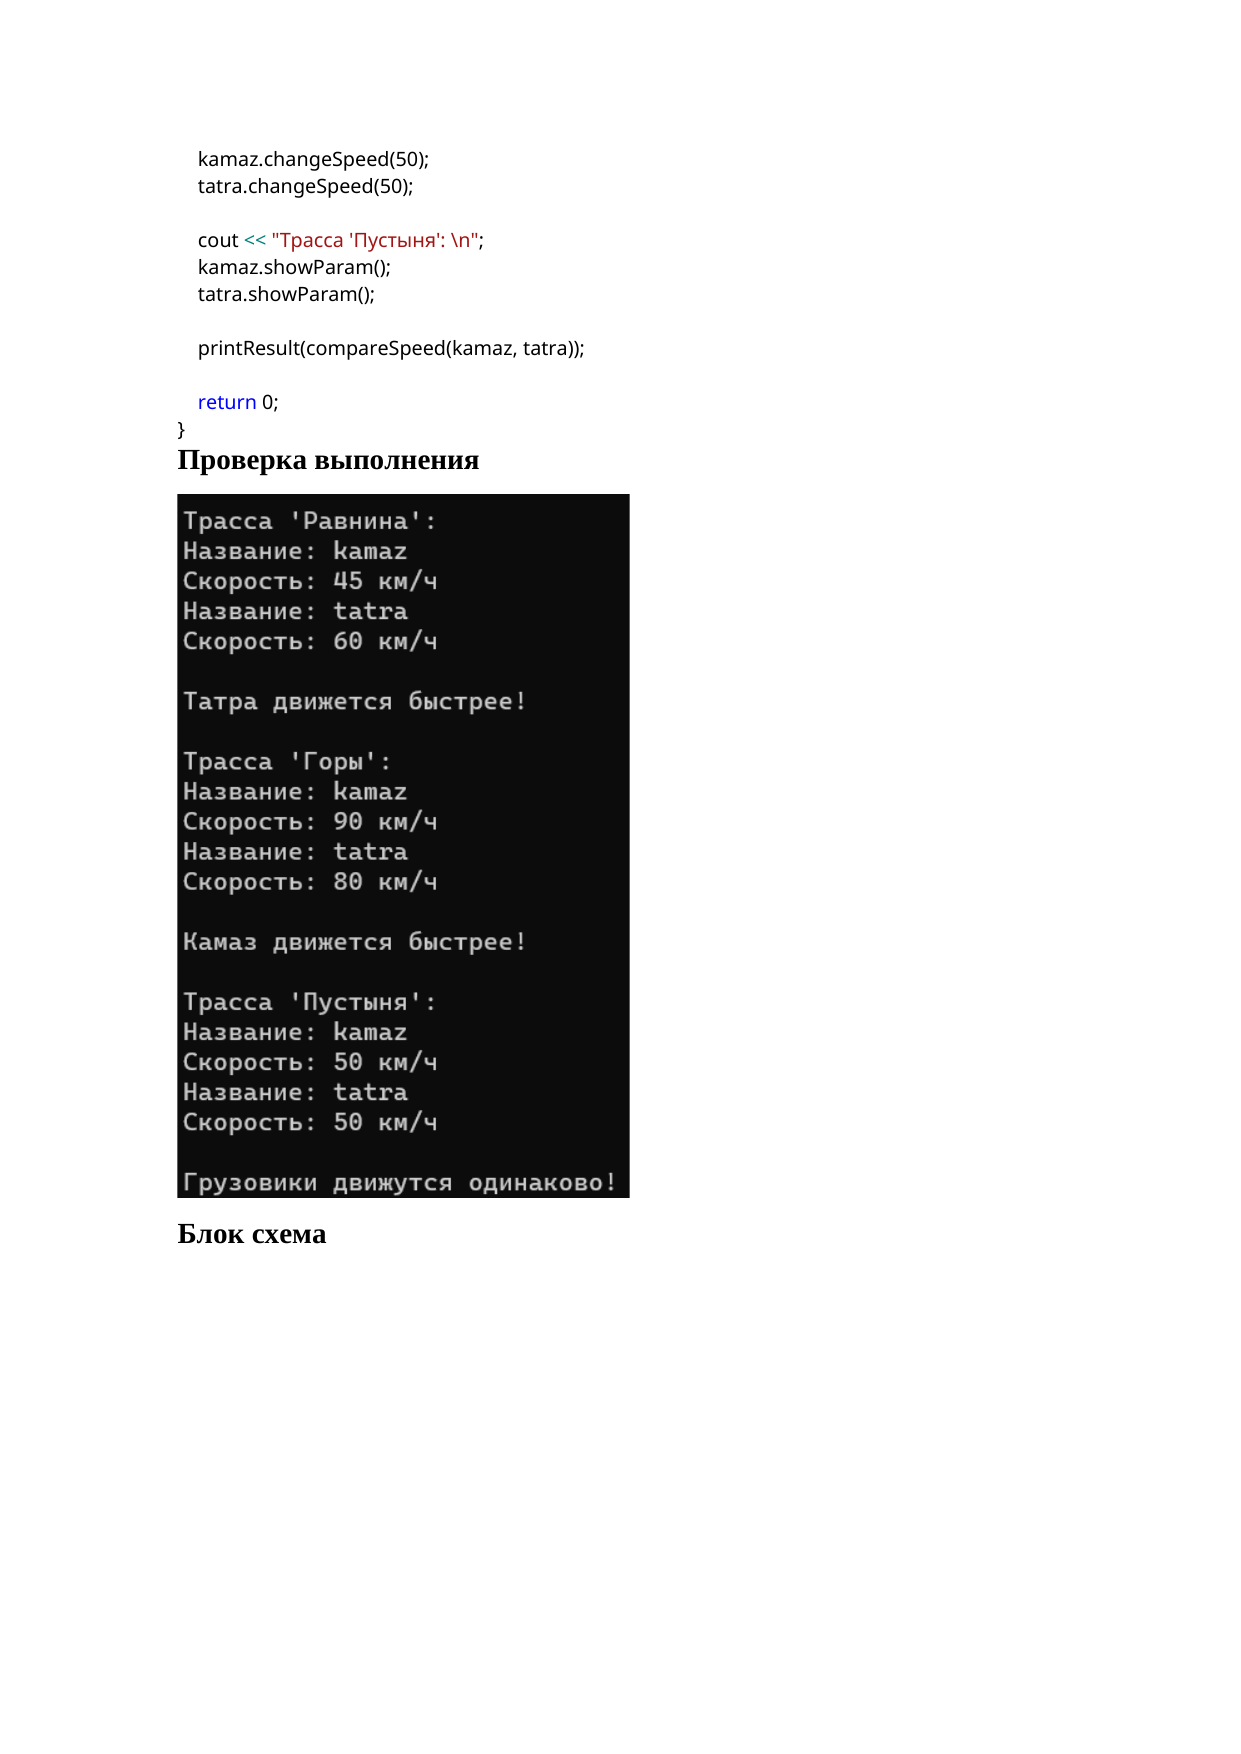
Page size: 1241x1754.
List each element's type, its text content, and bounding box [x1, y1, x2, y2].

text return 0; [177, 388, 1181, 415]
text kamaz.changeSpeed(50); [177, 145, 1181, 172]
text tatra.showParam(); [177, 280, 1181, 307]
text kamaz.showParam(); [177, 253, 1181, 280]
text } [177, 415, 1181, 442]
text Блок схема [177, 1216, 1181, 1250]
picture [177, 494, 630, 1198]
text tatra.changeSpeed(50); [177, 172, 1181, 199]
text Проверка выполнения [177, 442, 1181, 475]
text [177, 334, 1181, 361]
text cout << "Трасса 'Пустыня': \n"; [177, 226, 1181, 253]
